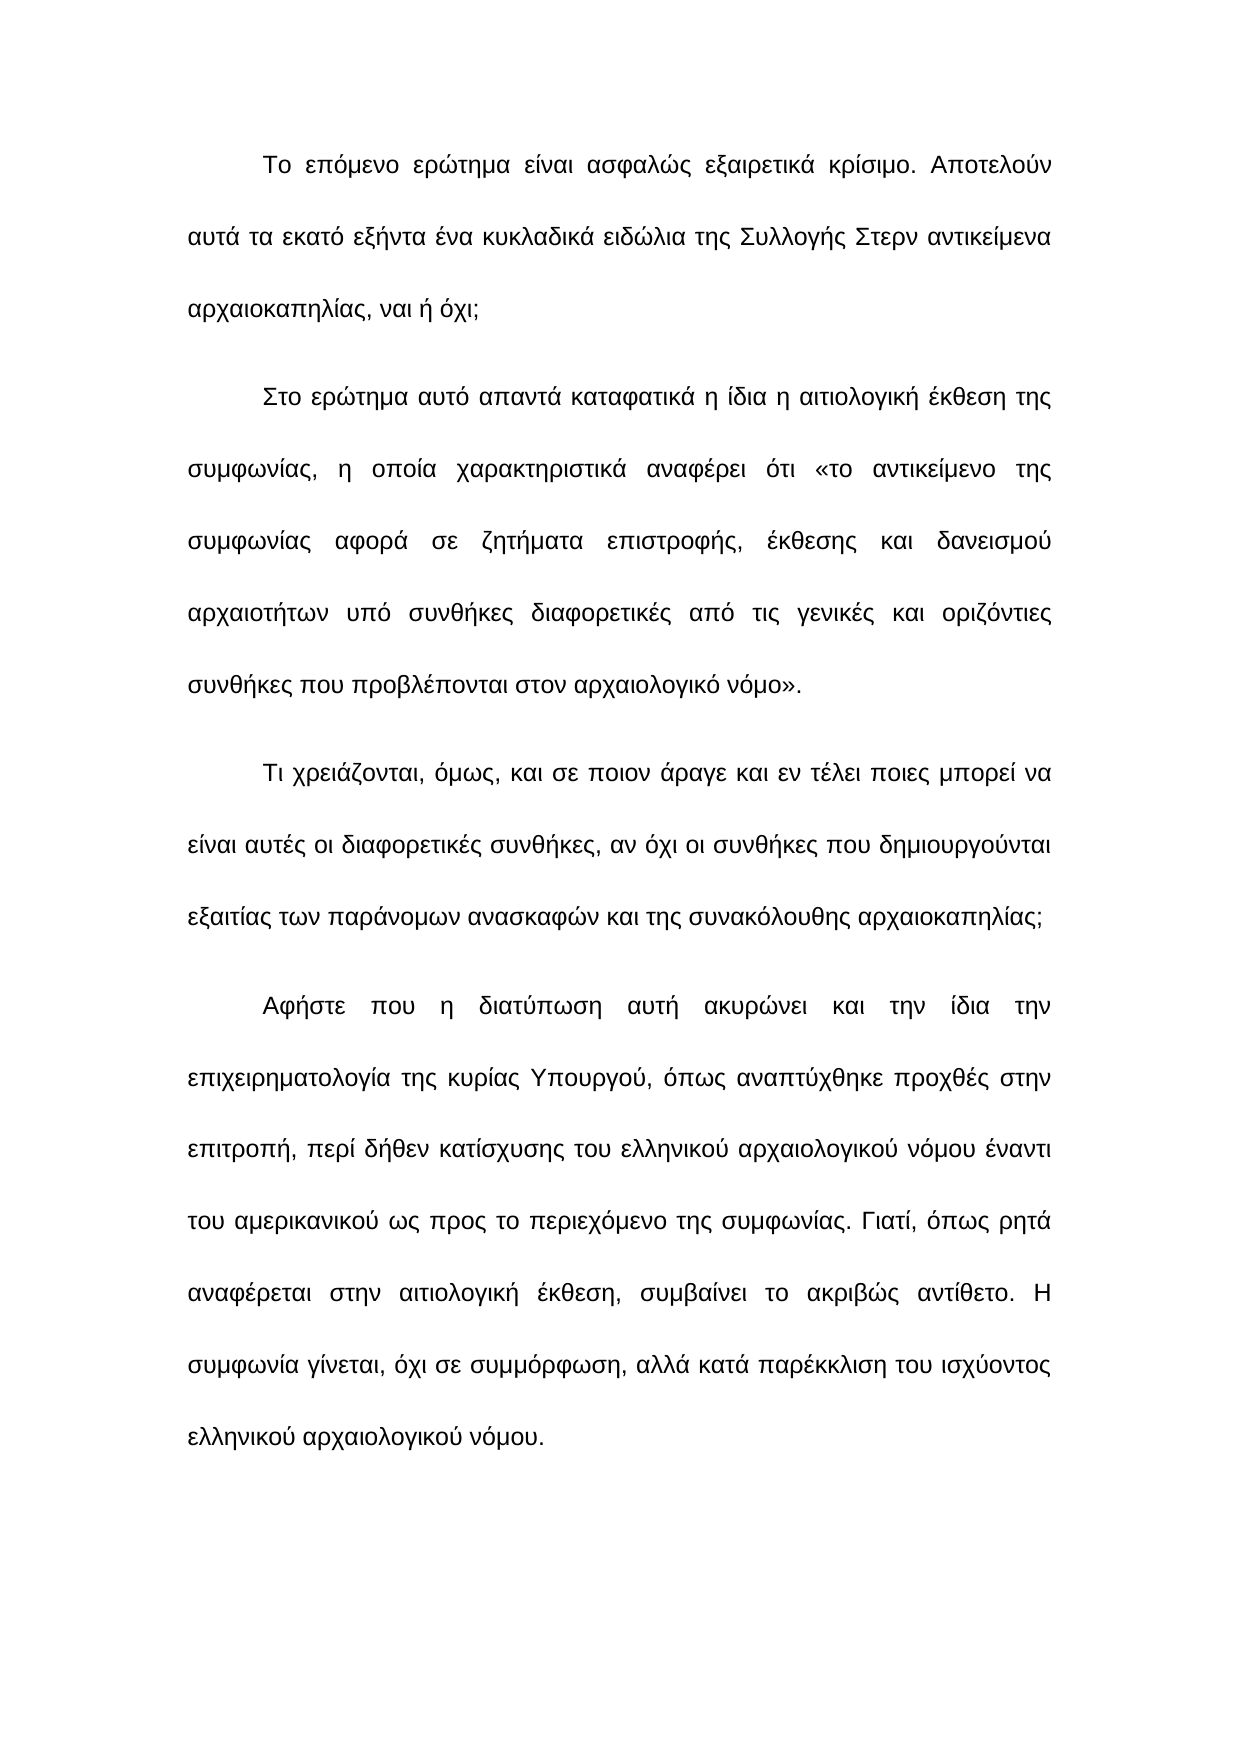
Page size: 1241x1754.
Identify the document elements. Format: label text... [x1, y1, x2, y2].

text Το επόμενο ερώτημα είναι ασφαλώς εξαιρετικά κρίσιμο. Αποτελούν αυτά τα εκατό εξήντα ένα κυκλαδικά ειδώλια της Συλλογής Στερν αντικείμενα αρχαιοκαπηλίας, ναι ή όχι; [187, 150, 1053, 322]
text Αφήστε που η διατύπωση αυτή ακυρώνει και την ίδια την επιχειρηματολογία της κυρίας Υπουργού, όπως αναπτύχθηκε προχθές στην επιτροπή, περί δήθεν κατίσχυσης του ελληνικού αρχαιολογικού νόμου έναντι του αμερικανικού ως προς το περιεχόμενο της συμφωνίας. Γιατί, όπως ρητά αναφέρεται στην αιτιολογική έκθεση, συμβαίνει το ακριβώς αντίθετο. Η συμφωνία γίνεται, όχι σε συμμόρφωση, αλλά κατά παρέκκλιση του ισχύοντος ελληνικού αρχαιολογικού νόμου. [187, 991, 1053, 1451]
text Στο ερώτημα αυτό απαντά καταφατικά η ίδια η αιτιολογική έκθεση της συμφωνίας, η οποία χαρακτηριστικά αναφέρει ότι «το αντικείμενο της συμφωνίας αφορά σε ζητήματα επιστροφής, έκθεσης και δανεισμού αρχαιοτήτων υπό συνθήκες διαφορετικές από τις γενικές και οριζόντιες συνθήκες που προβλέπονται στον αρχαιολογικό νόμο». [187, 382, 1053, 698]
text Τι χρειάζονται, όμως, και σε ποιον άραγε και εν τέλει ποιες μπορεί να είναι αυτές οι διαφορετικές συνθήκες, αν όχι οι συνθήκες που δημιουργούνται εξαιτίας των παράνομων ανασκαφών και της συνακόλουθης αρχαιοκαπηλίας; [187, 758, 1053, 931]
